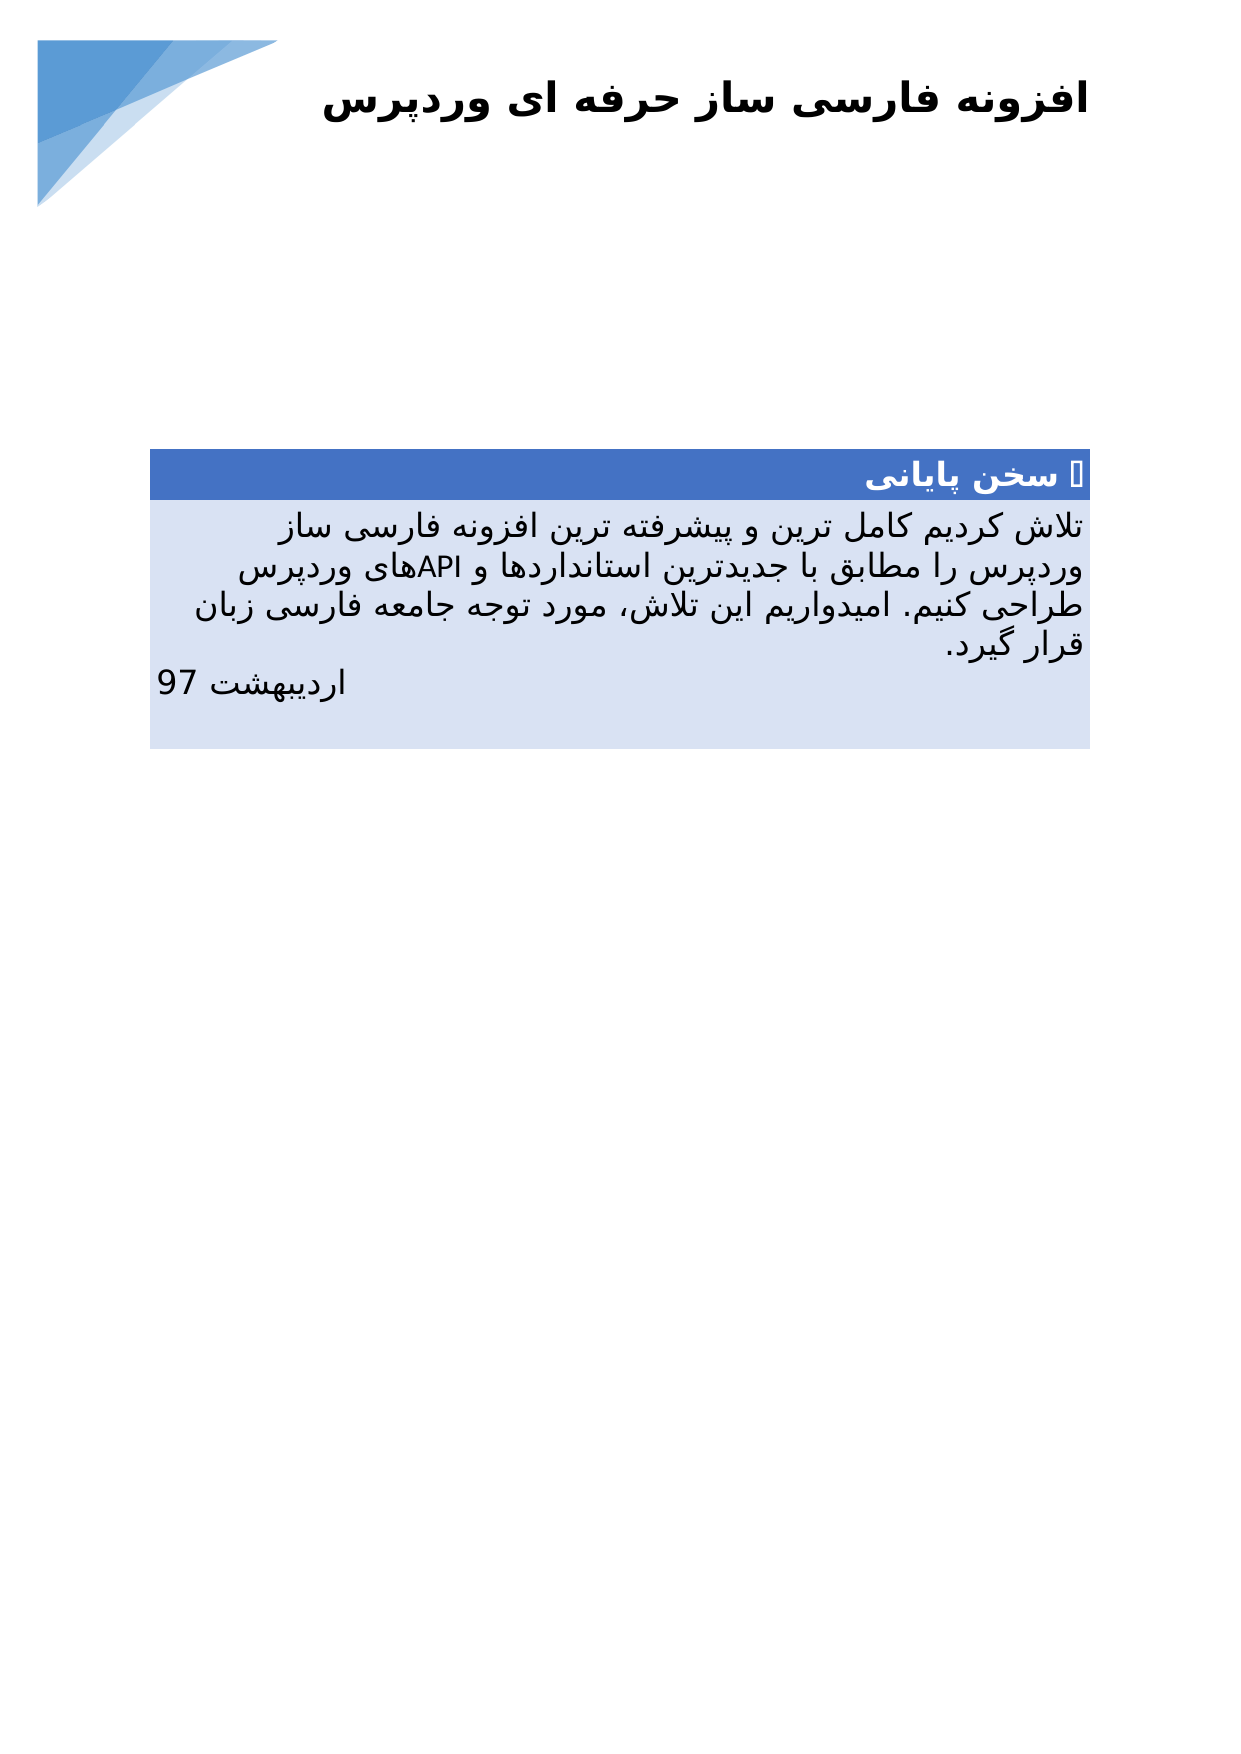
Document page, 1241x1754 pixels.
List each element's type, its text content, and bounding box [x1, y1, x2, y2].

table_cell تلاش کردیم کامل ترین و پیشرفته ترین افزونه فارسی ساز وردپرس را مطابق با جدیدترین استانداردها و APIهای وردپرس طراحی کنیم. امیدواریم این تلاش، مورد توجه جامعه فارسی زبان قرار گیرد. اردیبهشت 97 [150, 500, 1090, 749]
table_header سخن پایانی [150, 449, 1090, 500]
picture [37, 40, 279, 209]
